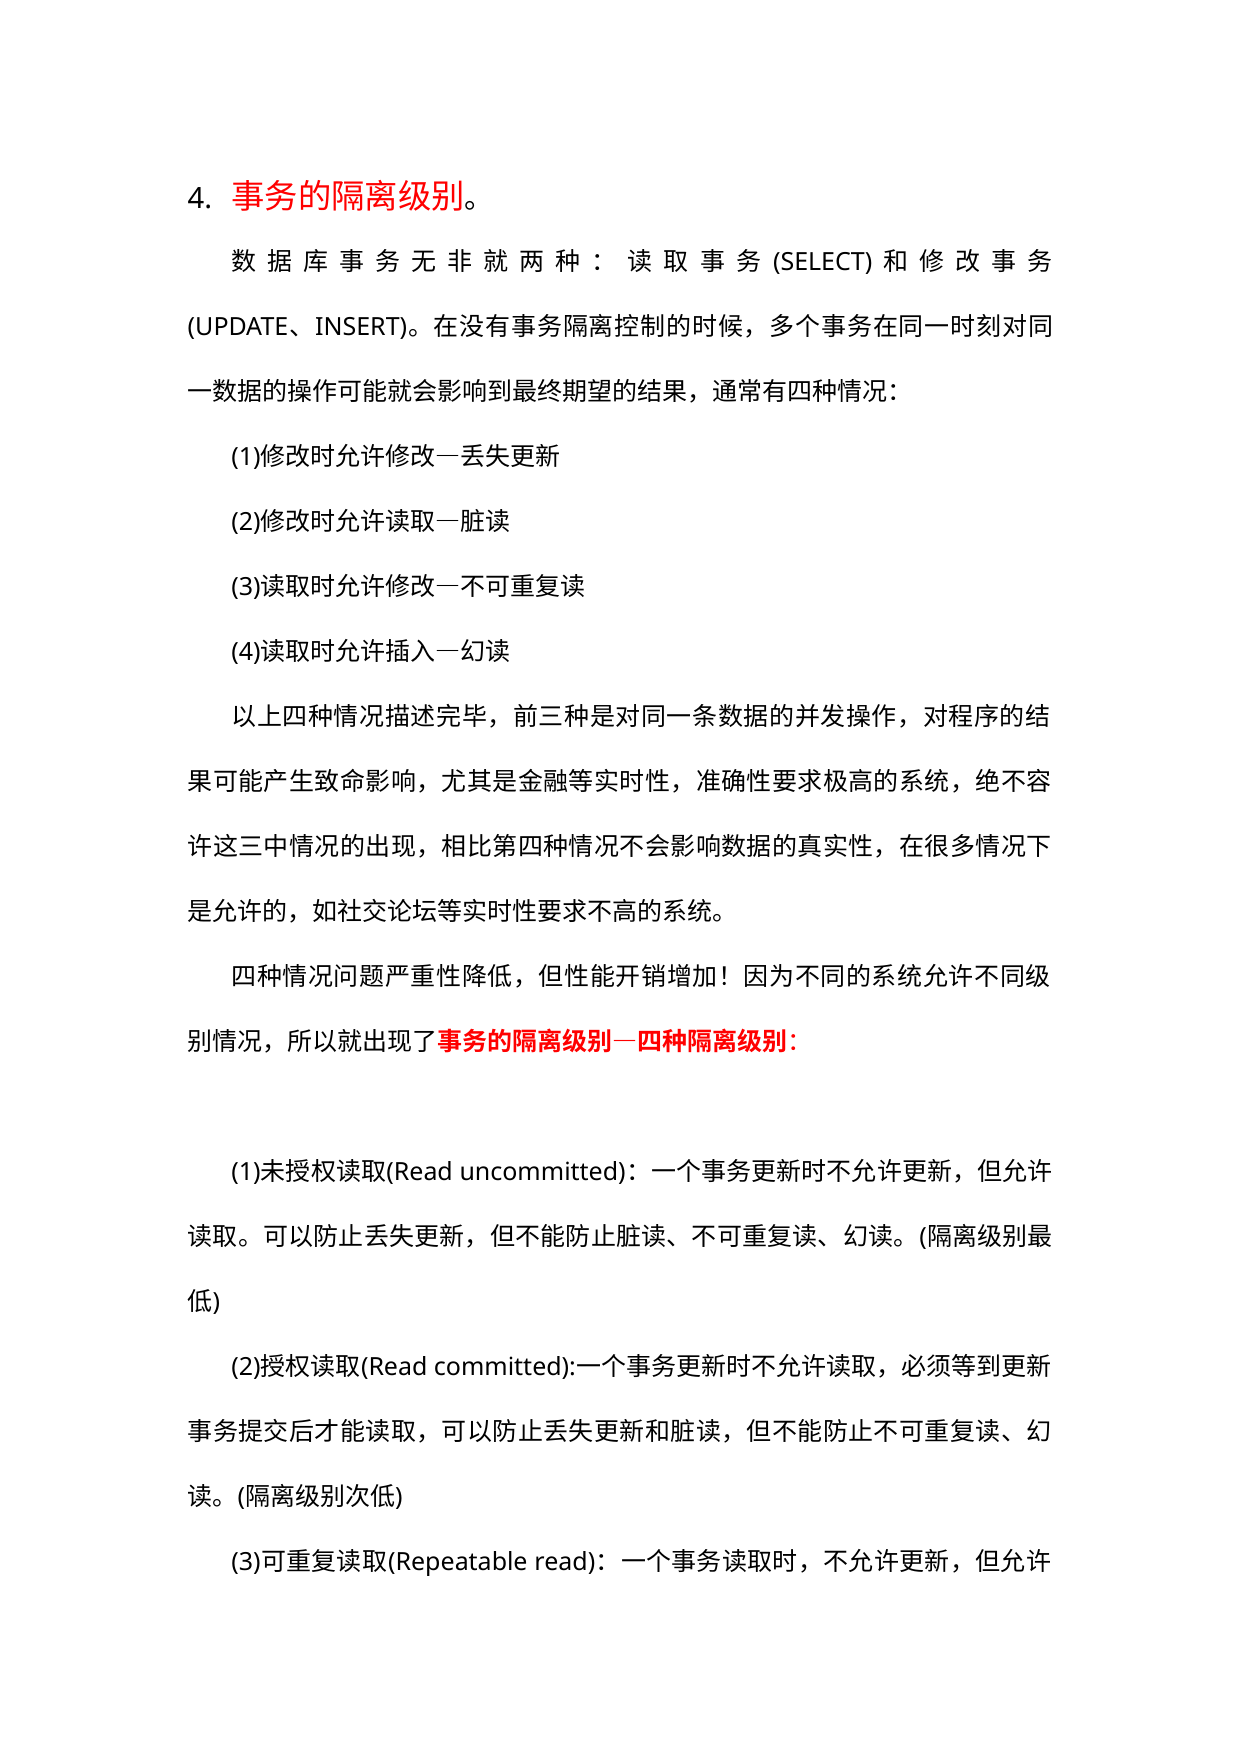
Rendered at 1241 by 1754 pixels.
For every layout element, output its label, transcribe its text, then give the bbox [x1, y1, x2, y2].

text (3)读取时允许修改—不可重复读 [187, 552, 1053, 617]
text (1)修改时允许修改—丢失更新 [187, 422, 1053, 487]
text 四种情况问题严重性降低，但性能开销增加！因为不同的系统允许不同级别情况，所以就出现了事务的隔离级别—四种隔离级别： [187, 942, 1053, 1072]
text 数据库事务无非就两种：读取事务(SELECT)和修改事务(UPDATE、INSERT)。在没有事务隔离控制的时候，多个事务在同一时刻对同一数据的操作可能就会影响到最终期望的结果，通常有四种情况： [187, 227, 1053, 422]
text (1)未授权读取(Read uncommitted)：一个事务更新时不允许更新，但允许读取。可以防止丢失更新，但不能防止脏读、不可重复读、幻读。(隔离级别最低) [187, 1137, 1053, 1332]
text (2)授权读取(Read committed):一个事务更新时不允许读取，必须等到更新事务提交后才能读取，可以防止丢失更新和脏读，但不能防止不可重复读、幻读。(隔离级别次低) [187, 1332, 1053, 1527]
text (2)修改时允许读取—脏读 [187, 487, 1053, 552]
text (3)可重复读取(Repeatable read)：一个事务读取时，不允许更新，但允许插入。可以防止丢失更新、脏读、不可重复读，但不能防止幻读。 [187, 1527, 1053, 1592]
list 事务的隔离级别。 [187, 162, 1053, 227]
text 以上四种情况描述完毕，前三种是对同一条数据的并发操作，对程序的结果可能产生致命影响，尤其是金融等实时性，准确性要求极高的系统，绝不容许这三中情况的出现，相比第四种情况不会影响数据的真实性，在很多情况下是允许的，如社交论坛等实时性要求不高的系统。 [187, 682, 1053, 942]
text (4)读取时允许插入—幻读 [187, 617, 1053, 682]
